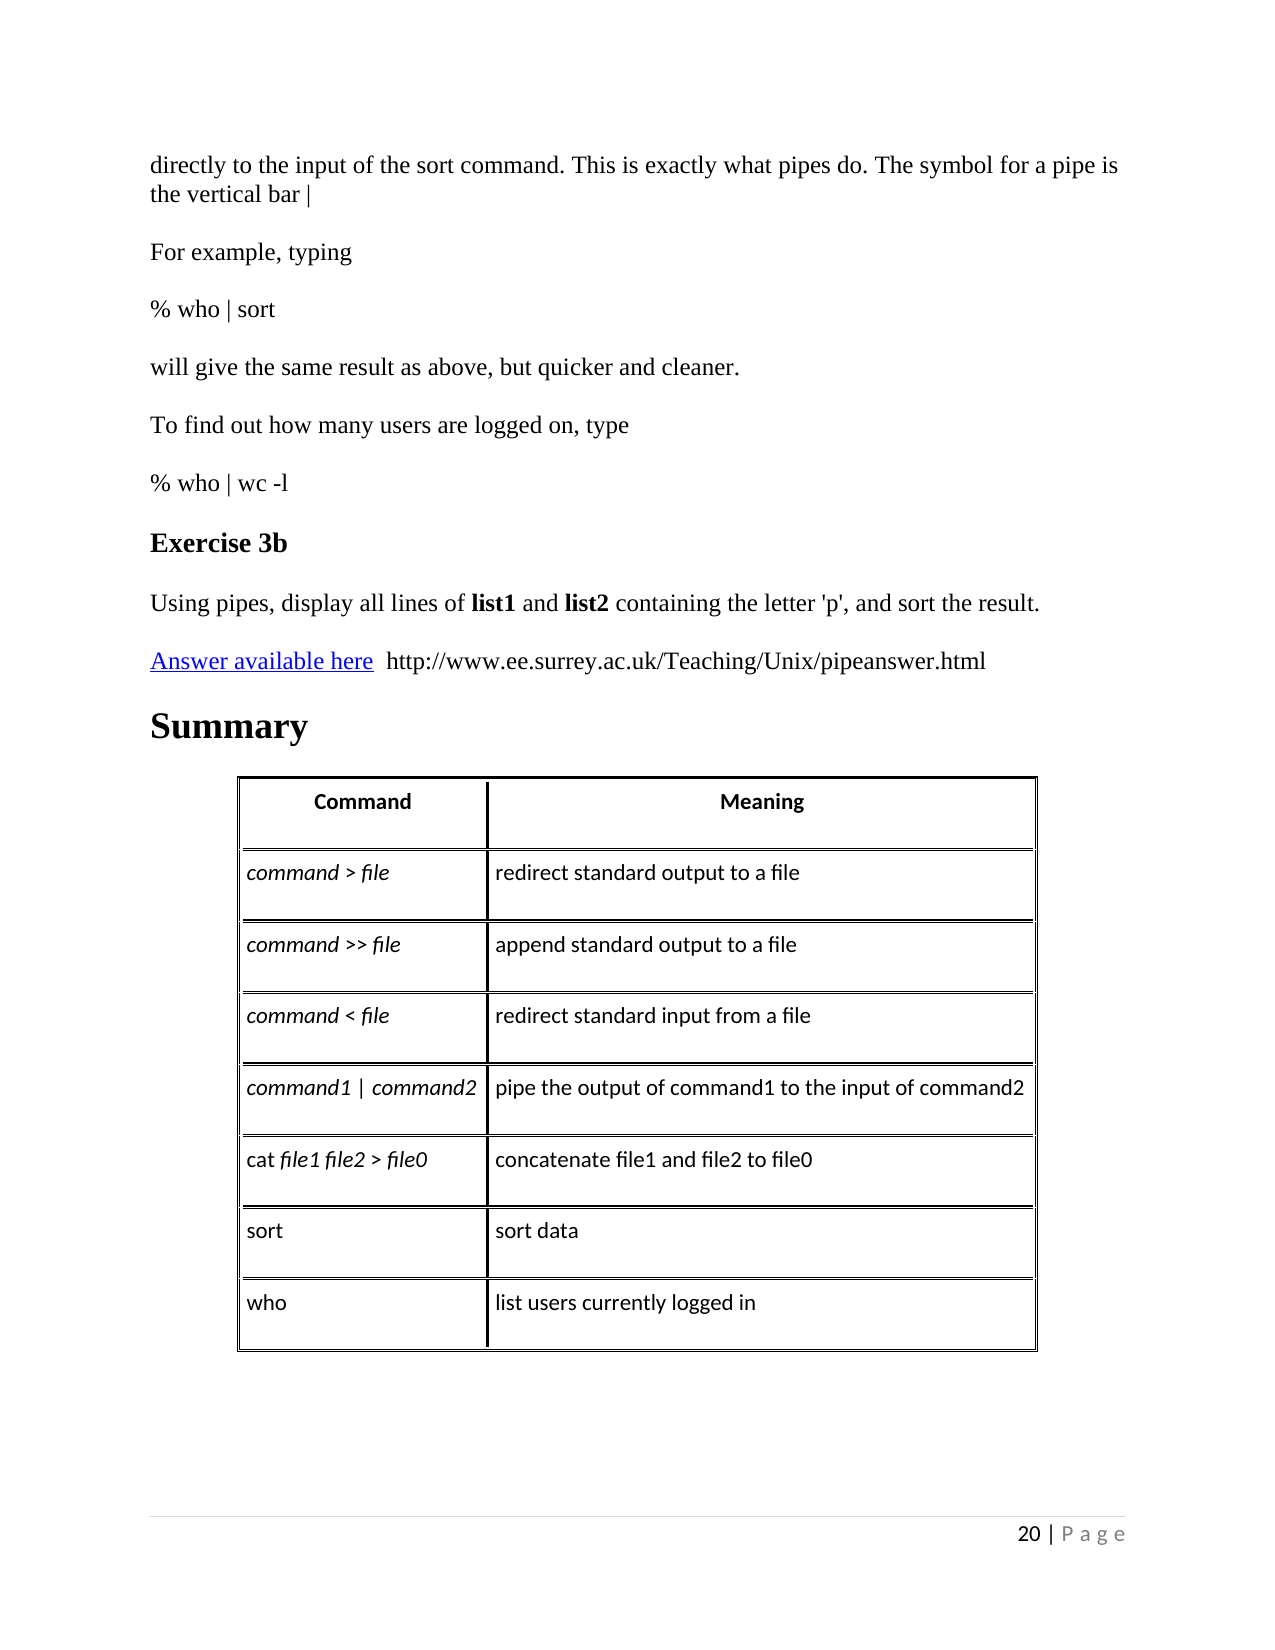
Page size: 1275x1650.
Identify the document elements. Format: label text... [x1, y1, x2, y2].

text Answer available here http://www.ee.surrey.ac.uk/Teaching/Unix/pipeanswer.html [150, 646, 1125, 674]
table_cell command < file [239, 991, 487, 1062]
table_cell who [239, 1277, 487, 1348]
table_cell redirect standard output to a file [489, 848, 1035, 919]
table_header Meaning [487, 779, 1035, 847]
table_cell append standard output to a file [489, 919, 1035, 991]
table_cell sort [240, 1205, 486, 1277]
table_cell cat file1 file2 > file0 [239, 1134, 487, 1205]
table_cell concatenate file1 and file2 to file0 [487, 1134, 1036, 1205]
subtitle Exercise 3b [150, 526, 1125, 559]
text To find out how many users are logged on, type [150, 410, 1125, 439]
text will give the same result as above, but quicker and cleaner. [150, 352, 1125, 381]
text Using pipes, display all lines of list1 and list2 containing the letter 'p', and sort the result. [150, 588, 1125, 617]
table_cell sort data [489, 1205, 1035, 1277]
table_cell pipe the output of command1 to the input of command2 [489, 1062, 1035, 1134]
table_cell command >> file [240, 919, 486, 991]
table_cell command1 | command2 [240, 1062, 486, 1134]
text % who | wc -l [150, 468, 1125, 497]
table_cell command > file [240, 848, 486, 919]
subtitle Summary [150, 704, 1125, 747]
table_cell redirect standard input from a file [487, 991, 1036, 1062]
table_cell list users currently logged in [487, 1277, 1036, 1348]
table_header Command [240, 779, 487, 847]
text For example, typing [150, 237, 1125, 265]
text % who | sort [150, 294, 1125, 323]
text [150, 150, 1125, 207]
